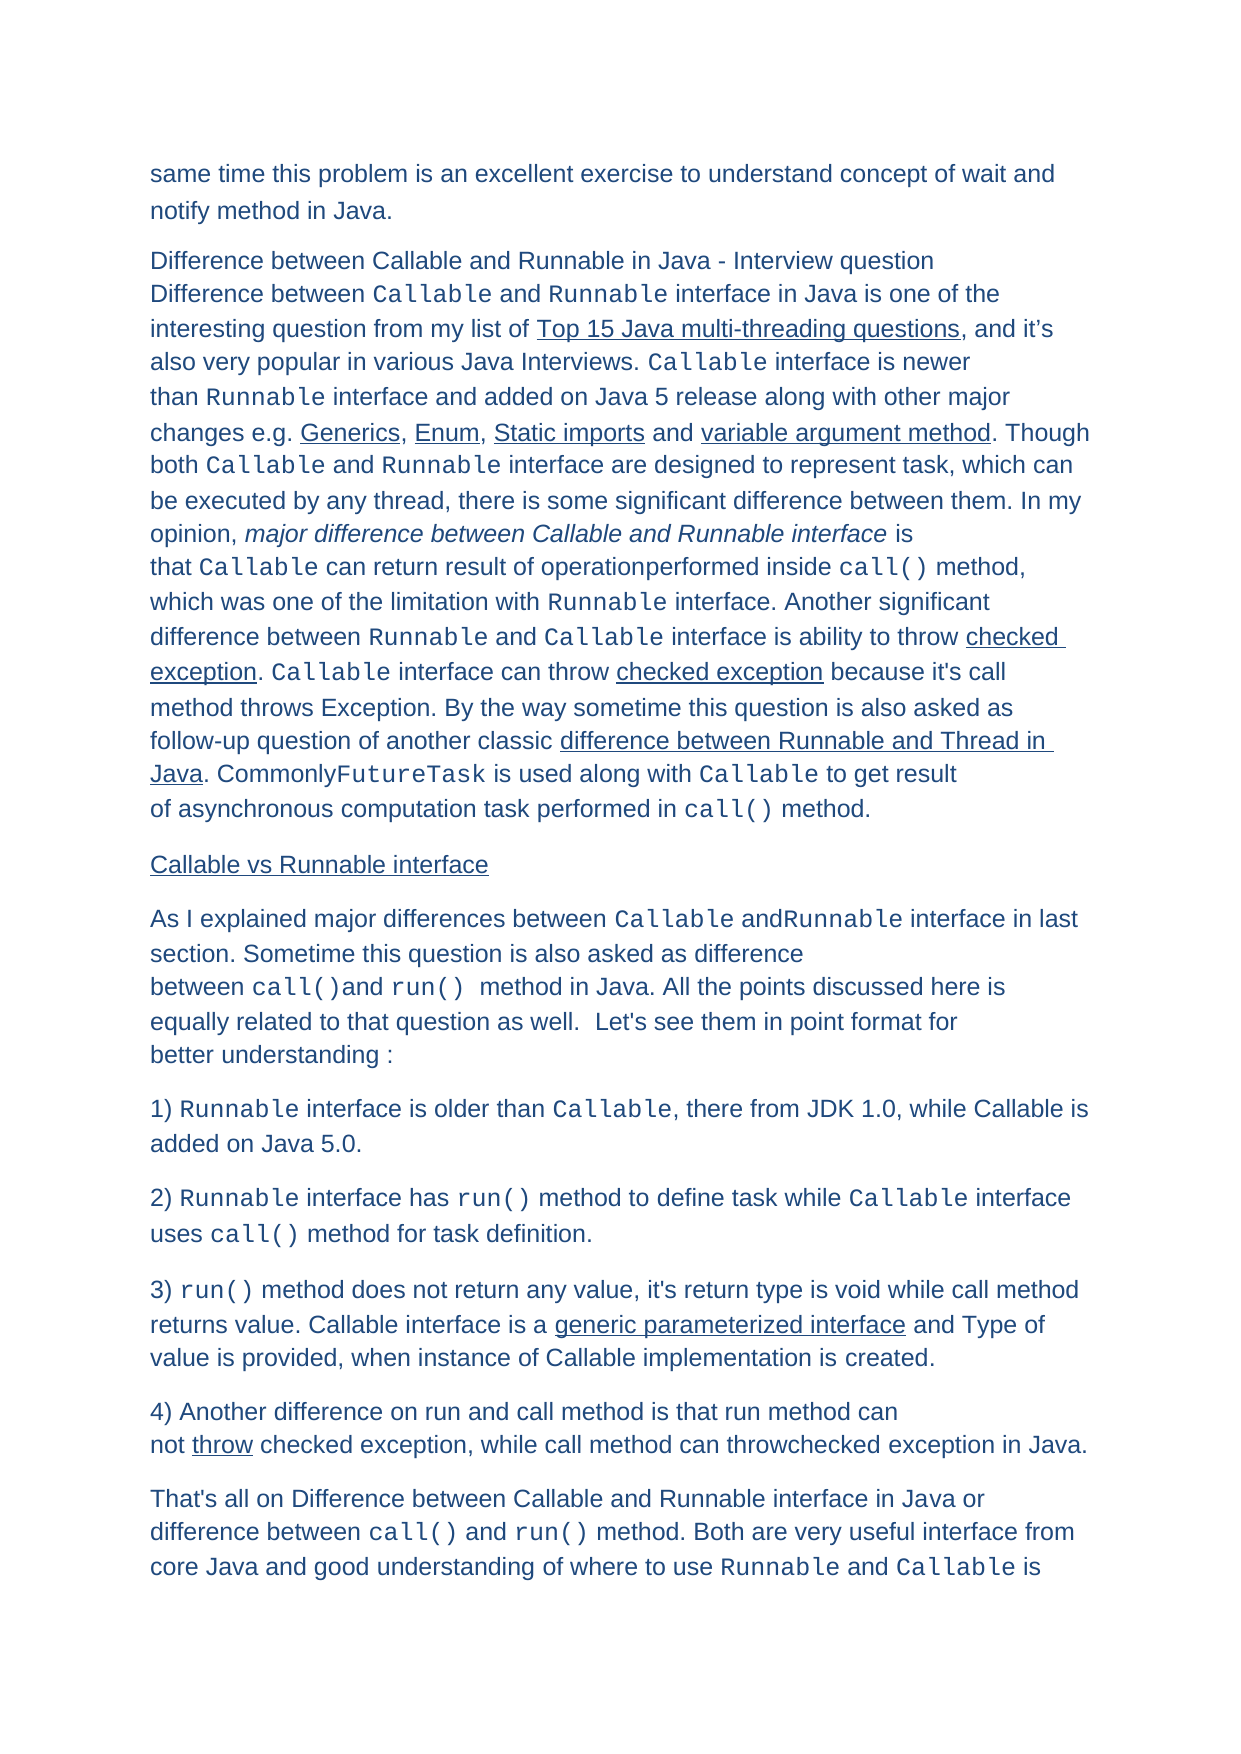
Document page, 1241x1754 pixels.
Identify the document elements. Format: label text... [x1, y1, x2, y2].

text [150, 1484, 1090, 1583]
text 4) Another difference on run and call method is that run method can not throw checked exception, while call method can throwchecked exception in Java. [150, 1397, 1090, 1459]
text 2) Runnable interface has run() method to define task while Callable interface uses call() method for task definition. [150, 1183, 1090, 1249]
text As I explained major differences between Callable andRunnable interface in last section. Sometime this question is also asked as difference between call()and run() method in Java. All the points discussed here is equally related to that question as well. Let's see them in point format for better understanding : [150, 904, 1090, 1069]
text 3) run() method does not return any value, it's return type is void while call method returns value. Callable interface is a generic parameterized interface and Type of value is provided, when instance of Callable implementation is created. [150, 1275, 1090, 1372]
text 1) Runnable interface is older than Callable, there from JDK 1.0, while Callable is added on Java 5.0. [150, 1094, 1090, 1158]
subtitle Difference between Callable and Runnable in Java - Interview question [150, 246, 1090, 274]
text Difference between Callable and Runnable interface in Java is one of the interesting question from my list of Top 15 Java multi-threading questions, and it’s also very popular in various Java Interviews. Callable interface is newer than Runnable interface and added on Java 5 release along with other major changes e.g. Generics, Enum, Static imports and variable argument method. Though both Callable and Runnable interface are designed to represent task, which can be executed by any thread, there is some significant difference between them. In my opinion, major difference between Callable and Runnable interface is that Callable can return result of operationperformed inside call() method, which was one of the limitation with Runnable interface. Another significant difference between Runnable and Callable interface is ability to throw checked exception. Callable interface can throw checked exception because it's call method throws Exception. By the way sometime this question is also asked as follow-up question of another classic difference between Runnable and Thread in Java. CommonlyFutureTask is used along with Callable to get result of asynchronous computation task performed in call() method. [150, 279, 1090, 825]
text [150, 150, 1090, 225]
subtitle Callable vs Runnable interface [150, 850, 1090, 879]
